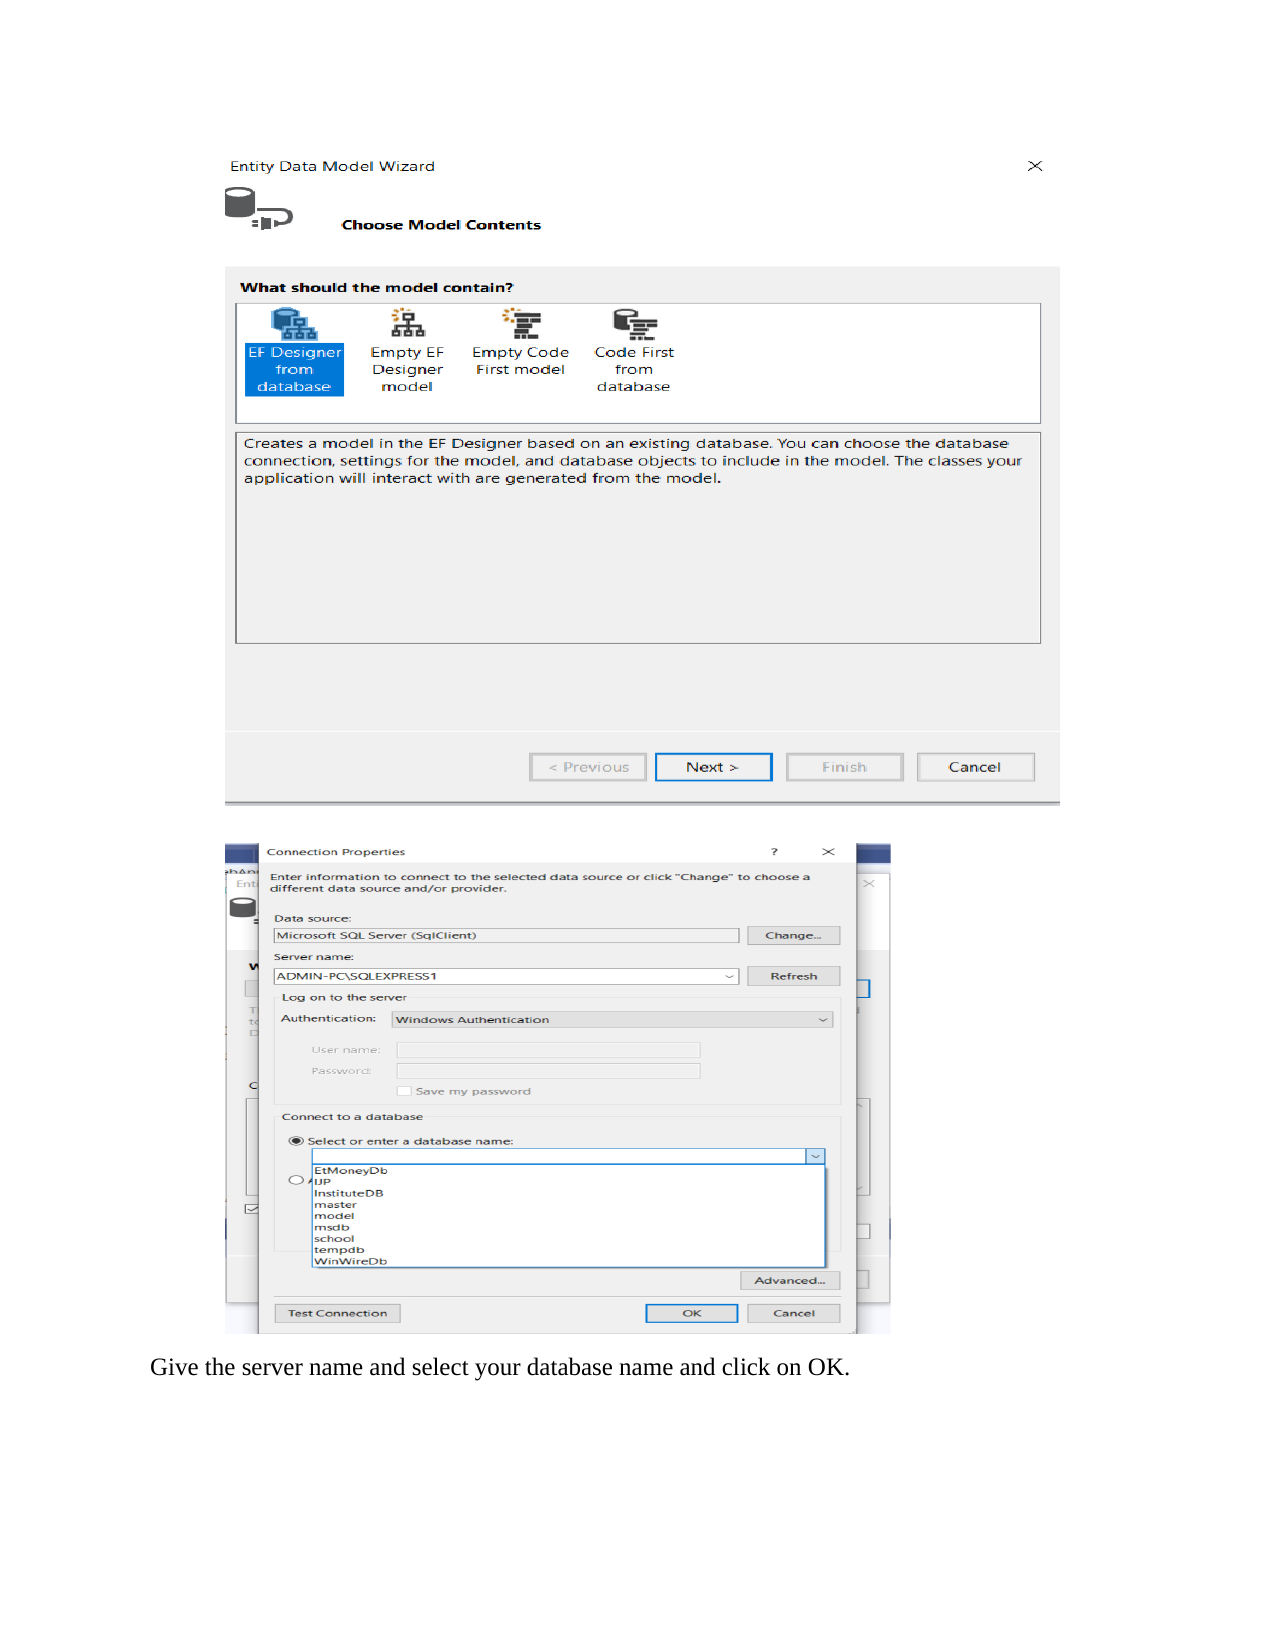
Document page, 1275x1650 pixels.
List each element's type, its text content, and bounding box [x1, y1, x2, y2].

picture [225, 843, 891, 1334]
text Give the server name and select your database name and click on OK. [150, 1352, 1125, 1381]
picture [225, 150, 1060, 806]
